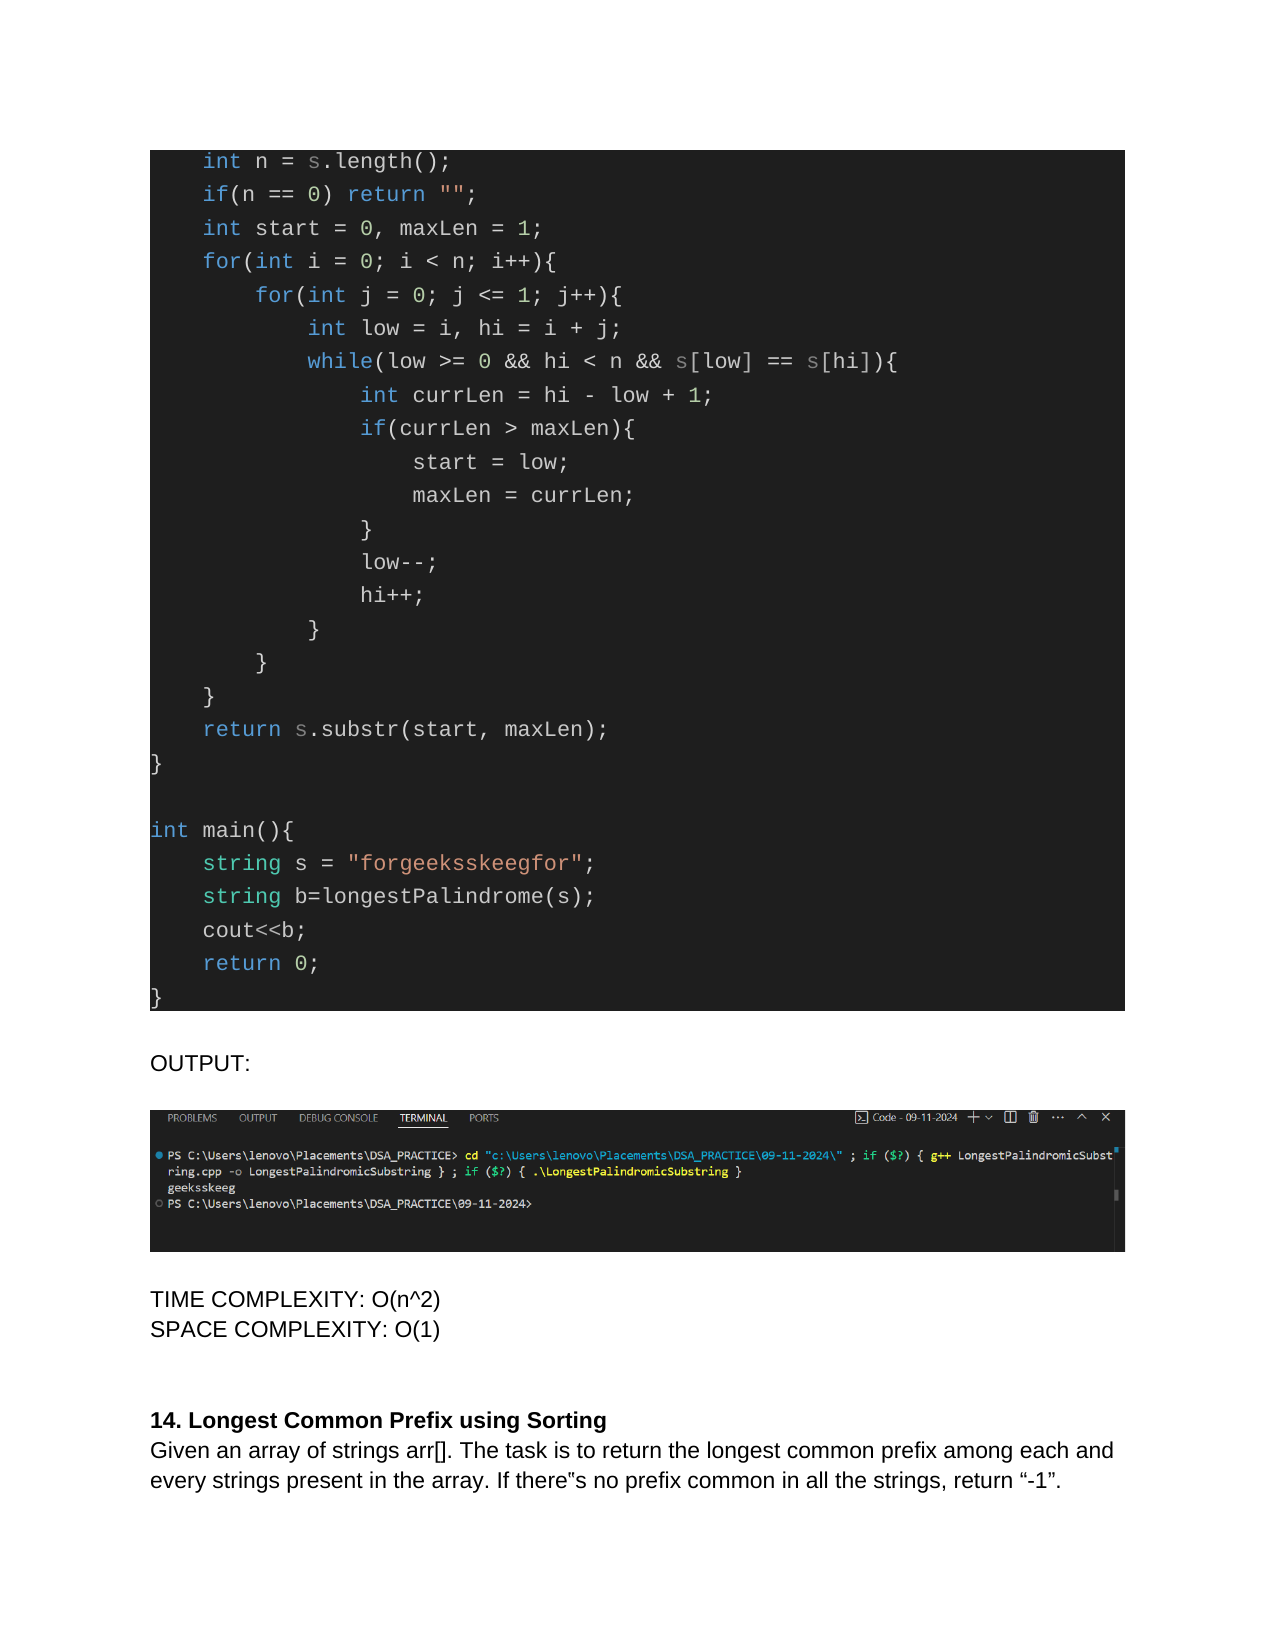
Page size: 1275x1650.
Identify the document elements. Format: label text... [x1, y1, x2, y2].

text int start = 0, maxLen = 1; [150, 217, 1125, 242]
text TIME COMPLEXITY: O(n^2) [150, 1286, 1125, 1312]
text int low = i, hi = i + j; [150, 317, 1125, 342]
text return s.substr(start, maxLen); [150, 718, 1125, 743]
text if(currLen > maxLen){ [150, 417, 1125, 442]
text low--; [150, 551, 1125, 576]
text string s = "forgeeksskeegfor"; [150, 852, 1125, 877]
text } [150, 652, 1125, 676]
text } [150, 518, 1125, 543]
text if(n == 0) return ""; [150, 183, 1125, 208]
text start = low; [150, 451, 1125, 476]
text 14. Longest Common Prefix using Sorting [150, 1407, 1125, 1433]
text } [150, 752, 1125, 777]
text OUTPUT: [150, 1049, 1125, 1076]
text } [150, 986, 1125, 1011]
text maxLen = currLen; [150, 484, 1125, 509]
text int currLen = hi - low + 1; [150, 384, 1125, 409]
text while(low >= 0 && hi < n && s[low] == s[hi]){ [150, 351, 1125, 375]
text int main(){ [150, 819, 1125, 843]
text for(int i = 0; i < n; i++){ [150, 250, 1125, 275]
text return 0; [150, 952, 1125, 977]
text } [150, 618, 1125, 643]
text int n = s.length(); [150, 150, 1125, 175]
text Given an array of strings arr[]. The task is to return the longest common prefix among each and every strings present in the array. If there‟s no prefix common in all the strings, return “-1”. [150, 1437, 1125, 1493]
text } [150, 685, 1125, 710]
text for(int j = 0; j <= 1; j++){ [150, 284, 1125, 308]
text hi++; [150, 585, 1125, 609]
text SPACE COMPLEXITY: O(1) [150, 1316, 1125, 1342]
picture [150, 1110, 1125, 1252]
text string b=longestPalindrome(s); [150, 886, 1125, 910]
text cout<<b; [150, 919, 1125, 944]
